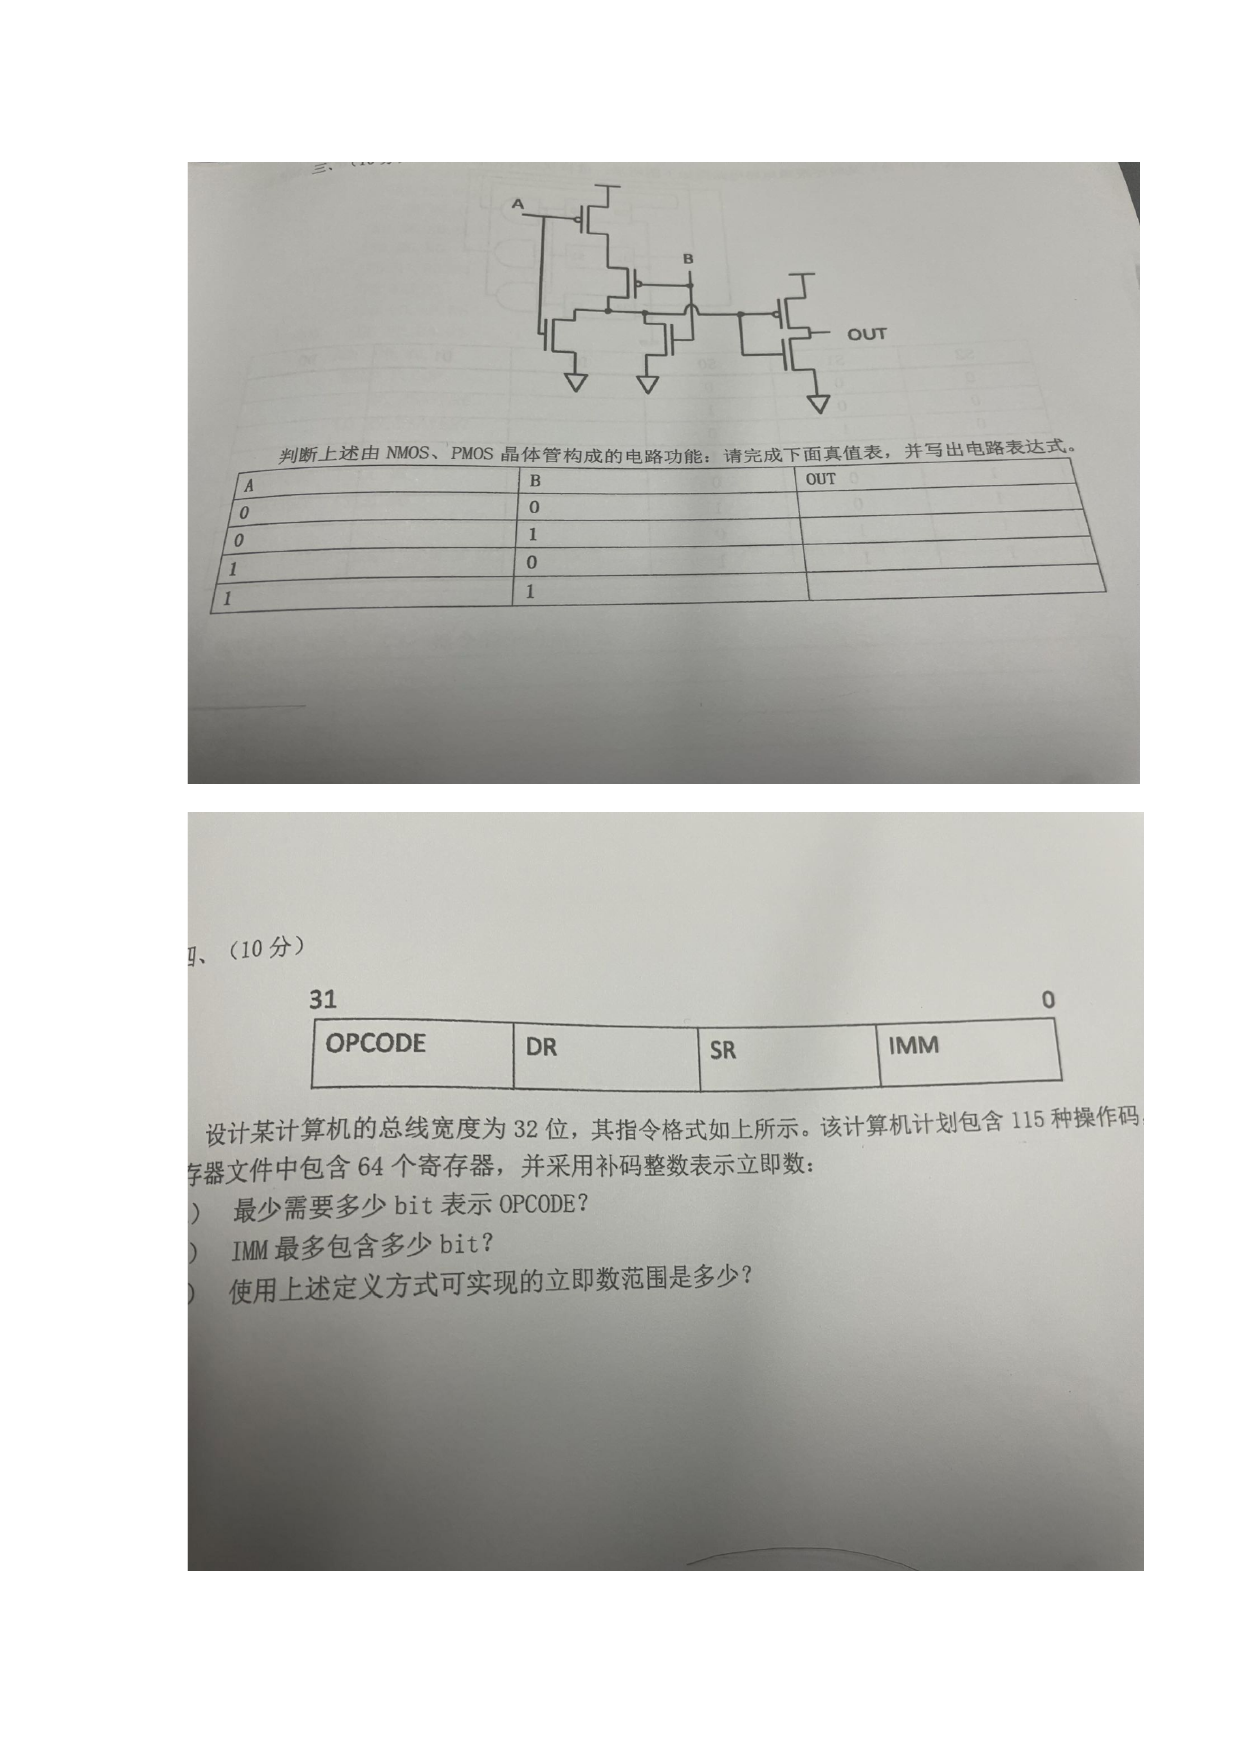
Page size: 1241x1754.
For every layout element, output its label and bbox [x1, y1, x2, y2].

picture [189, 812, 1143, 1570]
picture [189, 162, 1140, 784]
